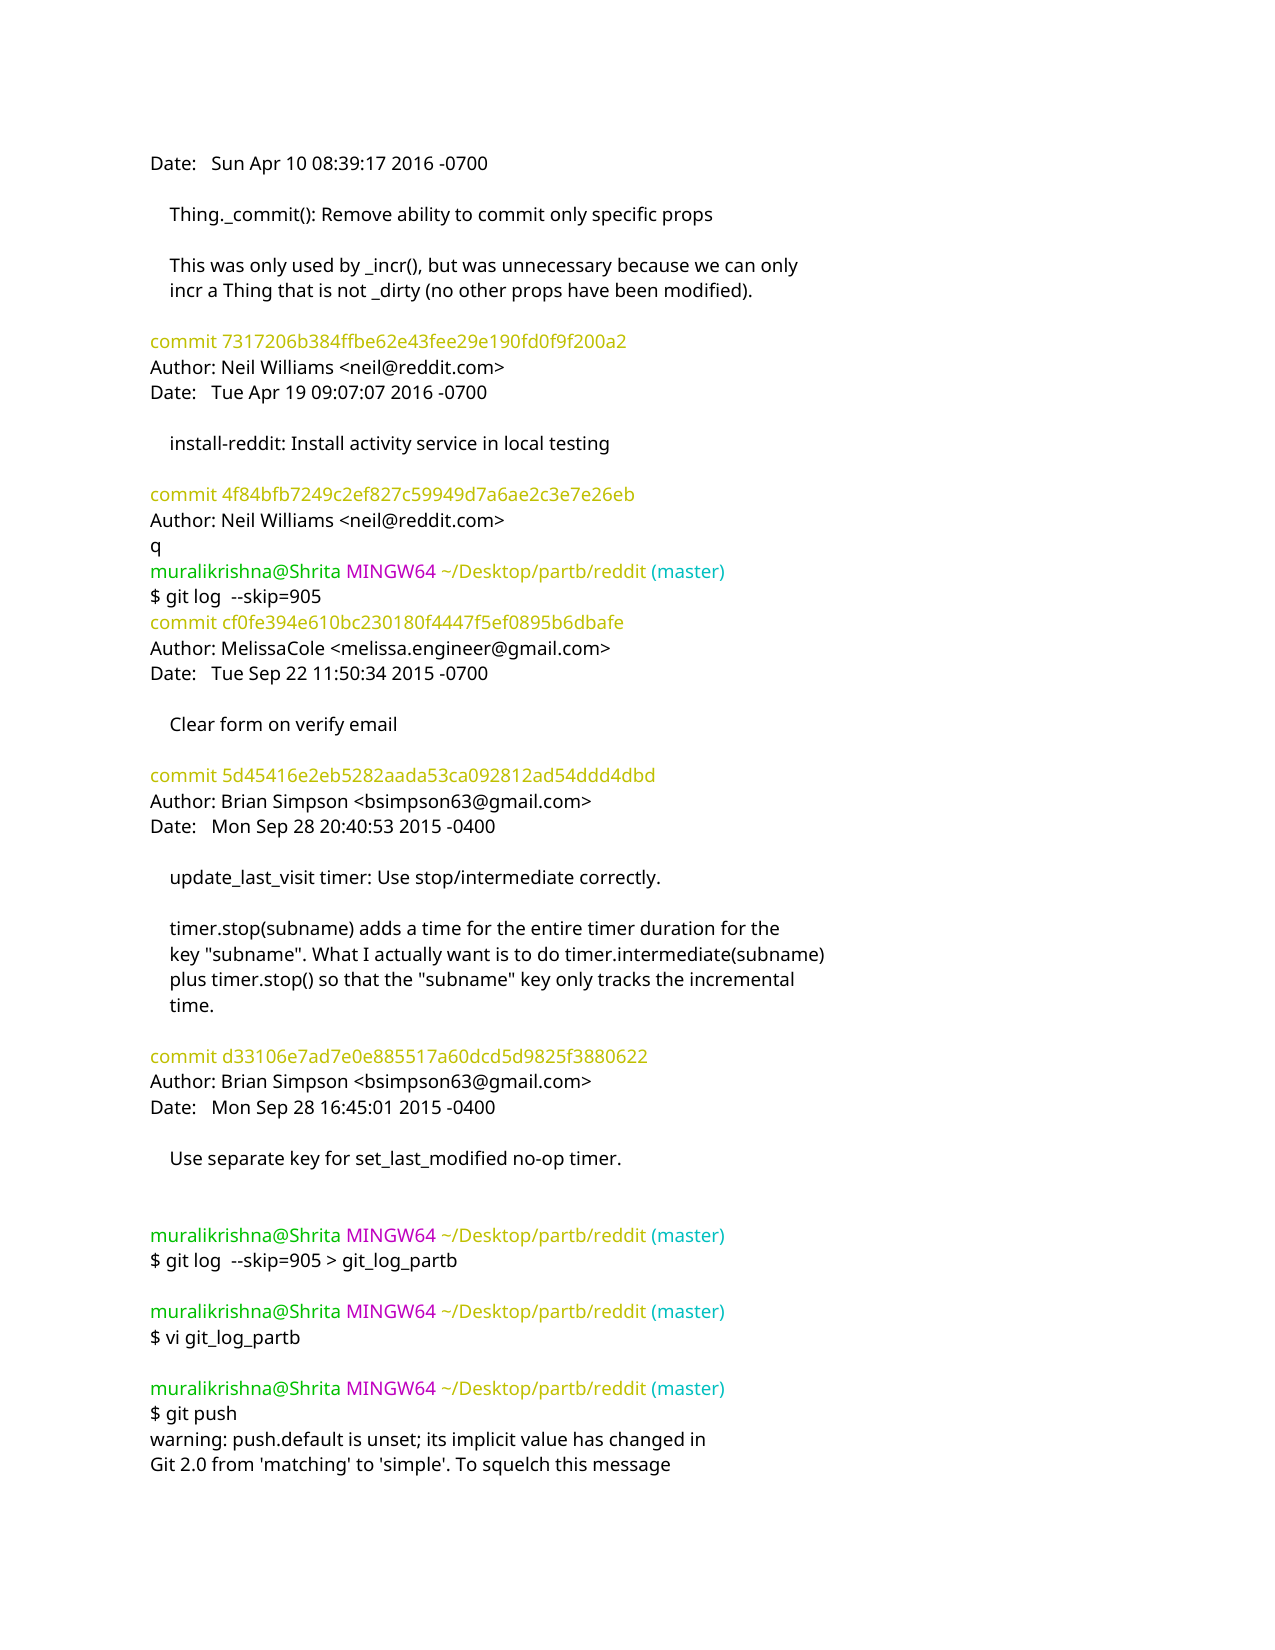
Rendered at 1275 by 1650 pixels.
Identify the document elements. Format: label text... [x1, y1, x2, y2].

text Clear form on verify email [150, 711, 1125, 737]
text $ vi git_log_partb [150, 1324, 1125, 1349]
text Date: Mon Sep 28 16:45:01 2015 -0400 [150, 1094, 1125, 1120]
text muralikrishna@Shrita MINGW64 ~/Desktop/partb/reddit (master) [150, 1298, 1125, 1324]
text muralikrishna@Shrita MINGW64 ~/Desktop/partb/reddit (master) [150, 1375, 1125, 1401]
text commit 7317206b384ffbe62e43fee29e190fd0f9f200a2 [150, 329, 1125, 354]
text Author: Neil Williams <neil@reddit.com> [150, 354, 1125, 380]
text muralikrishna@Shrita MINGW64 ~/Desktop/partb/reddit (master) [150, 558, 1125, 584]
text Use separate key for set_last_modified no-op timer. [150, 1145, 1125, 1171]
text key "subname". What I actually want is to do timer.intermediate(subname) [150, 941, 1125, 967]
text Author: Brian Simpson <bsimpson63@gmail.com> [150, 1069, 1125, 1094]
text Date: Sun Apr 10 08:39:17 2016 -0700 [150, 150, 1125, 176]
text commit 4f84bfb7249c2ef827c59949d7a6ae2c3e7e26eb [150, 482, 1125, 507]
text Date: Mon Sep 28 20:40:53 2015 -0400 [150, 813, 1125, 839]
text Thing._commit(): Remove ability to commit only specific props [150, 201, 1125, 227]
text $ git log --skip=905 > git_log_partb [150, 1247, 1125, 1273]
text Git 2.0 from 'matching' to 'simple'. To squelch this message [150, 1452, 1125, 1477]
text incr a Thing that is not _dirty (no other props have been modified). [150, 278, 1125, 303]
text $ git push [150, 1401, 1125, 1426]
text Author: Neil Williams <neil@reddit.com> [150, 507, 1125, 533]
text commit cf0fe394e610bc230180f4447f5ef0895b6dbafe [150, 609, 1125, 635]
text Author: Brian Simpson <bsimpson63@gmail.com> [150, 788, 1125, 813]
text update_last_visit timer: Use stop/intermediate correctly. [150, 864, 1125, 890]
text time. [150, 992, 1125, 1018]
text Date: Tue Sep 22 11:50:34 2015 -0700 [150, 660, 1125, 686]
text warning: push.default is unset; its implicit value has changed in [150, 1426, 1125, 1452]
text commit 5d45416e2eb5282aada53ca092812ad54ddd4dbd [150, 762, 1125, 788]
text install-reddit: Install activity service in local testing [150, 431, 1125, 456]
text Author: MelissaCole <melissa.engineer@gmail.com> [150, 635, 1125, 660]
text Date: Tue Apr 19 09:07:07 2016 -0700 [150, 380, 1125, 405]
text plus timer.stop() so that the "subname" key only tracks the incremental [150, 967, 1125, 992]
text q [150, 533, 1125, 558]
text timer.stop(subname) adds a time for the entire timer duration for the [150, 916, 1125, 941]
text This was only used by _incr(), but was unnecessary because we can only [150, 252, 1125, 278]
text commit d33106e7ad7e0e885517a60dcd5d9825f3880622 [150, 1043, 1125, 1069]
text $ git log --skip=905 [150, 584, 1125, 609]
text muralikrishna@Shrita MINGW64 ~/Desktop/partb/reddit (master) [150, 1222, 1125, 1247]
